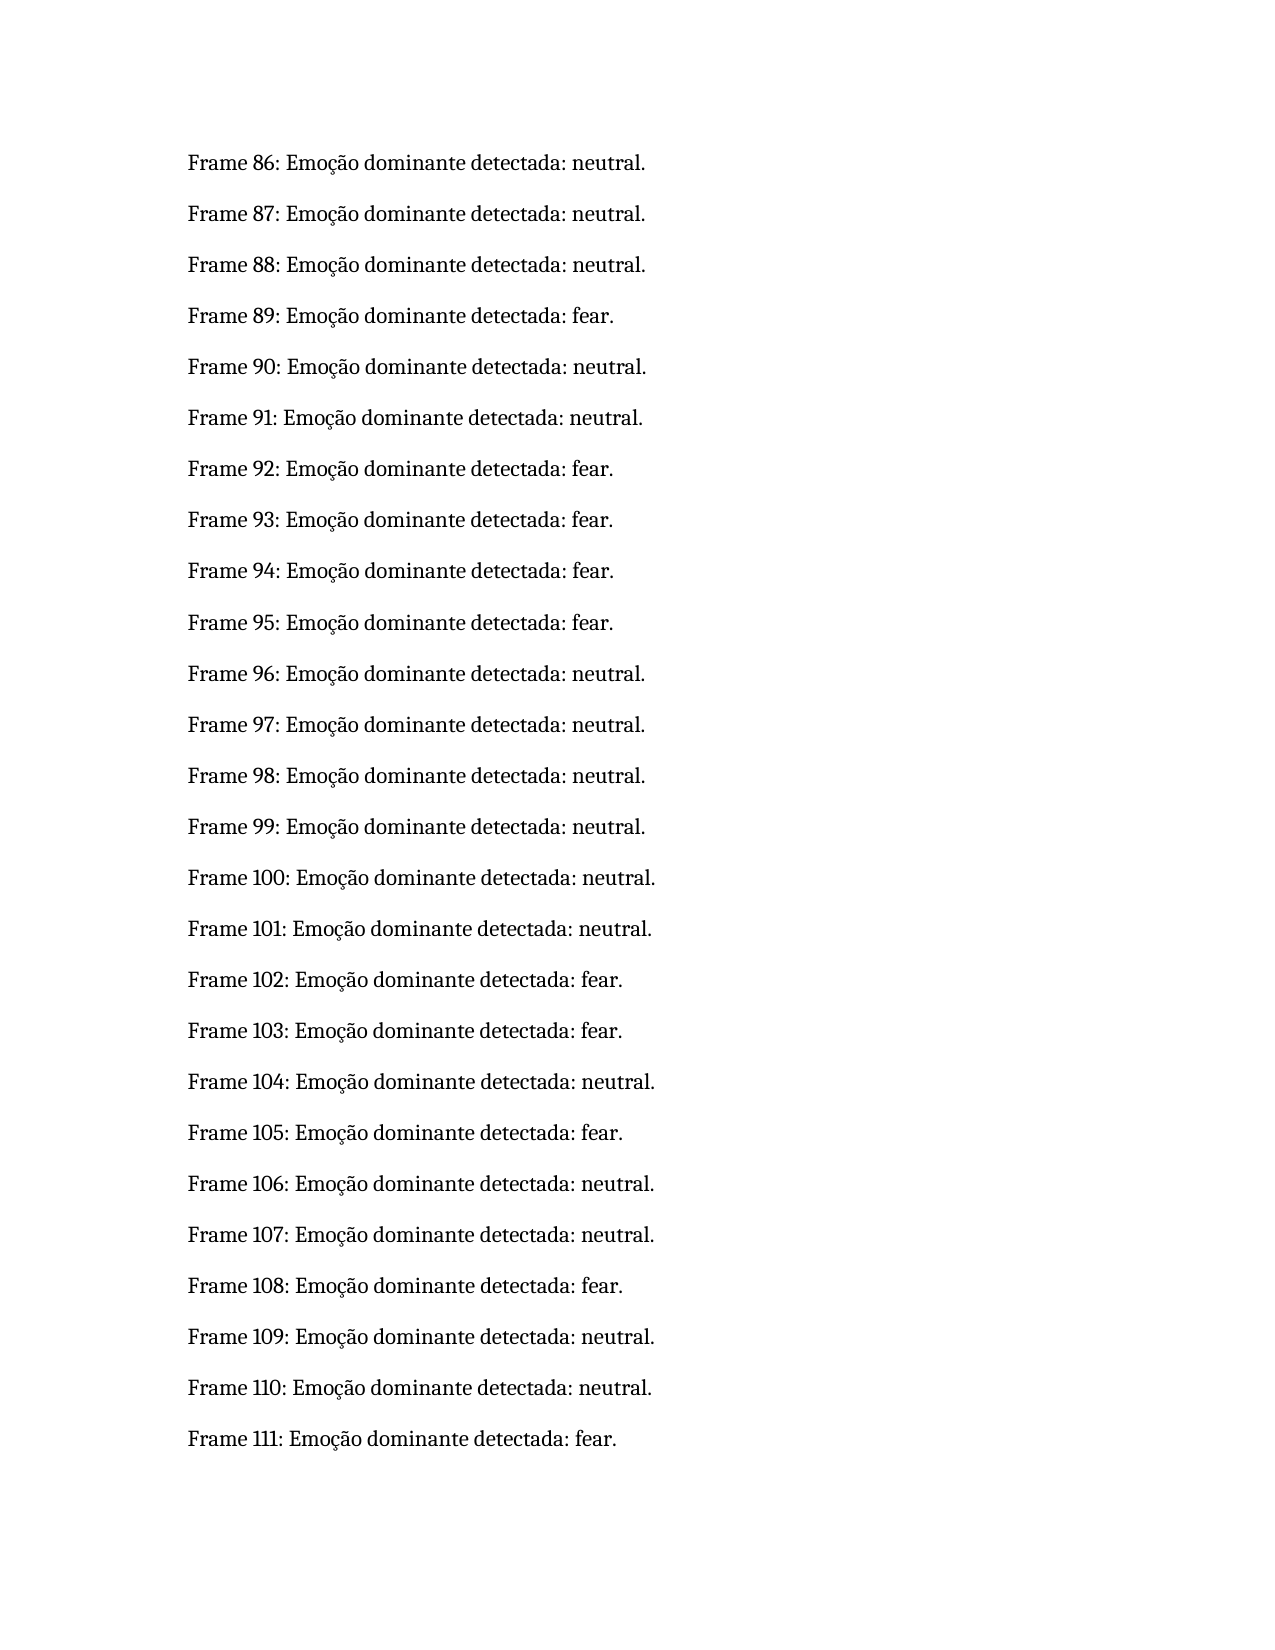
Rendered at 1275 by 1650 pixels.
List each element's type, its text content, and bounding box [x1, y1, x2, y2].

text Frame 97: Emoção dominante detectada: neutral. [187, 711, 1087, 738]
text Frame 91: Emoção dominante detectada: neutral. [187, 405, 1087, 432]
text Frame 103: Emoção dominante detectada: fear. [187, 1018, 1087, 1044]
text Frame 107: Emoção dominante detectada: neutral. [187, 1222, 1087, 1248]
text Frame 92: Emoção dominante detectada: fear. [187, 456, 1087, 483]
text Frame 102: Emoção dominante detectada: fear. [187, 967, 1087, 993]
text Frame 99: Emoção dominante detectada: neutral. [187, 813, 1087, 840]
text Frame 90: Emoção dominante detectada: neutral. [187, 354, 1087, 381]
text Frame 109: Emoção dominante detectada: neutral. [187, 1324, 1087, 1350]
text Frame 95: Emoção dominante detectada: fear. [187, 609, 1087, 636]
text Frame 96: Emoção dominante detectada: neutral. [187, 660, 1087, 687]
text Frame 101: Emoção dominante detectada: neutral. [187, 916, 1087, 942]
text Frame 98: Emoção dominante detectada: neutral. [187, 762, 1087, 789]
text Frame 110: Emoção dominante detectada: neutral. [187, 1375, 1087, 1401]
text Frame 93: Emoção dominante detectada: fear. [187, 507, 1087, 534]
text Frame 105: Emoção dominante detectada: fear. [187, 1120, 1087, 1146]
text Frame 88: Emoção dominante detectada: neutral. [187, 252, 1087, 278]
text Frame 100: Emoção dominante detectada: neutral. [187, 864, 1087, 891]
text Frame 108: Emoção dominante detectada: fear. [187, 1273, 1087, 1299]
text Frame 87: Emoção dominante detectada: neutral. [187, 201, 1087, 227]
text Frame 111: Emoção dominante detectada: fear. [187, 1426, 1087, 1452]
text Frame 94: Emoção dominante detectada: fear. [187, 558, 1087, 585]
text Frame 86: Emoção dominante detectada: neutral. [187, 150, 1087, 176]
text Frame 104: Emoção dominante detectada: neutral. [187, 1069, 1087, 1095]
text Frame 106: Emoção dominante detectada: neutral. [187, 1171, 1087, 1197]
text Frame 89: Emoção dominante detectada: fear. [187, 303, 1087, 329]
